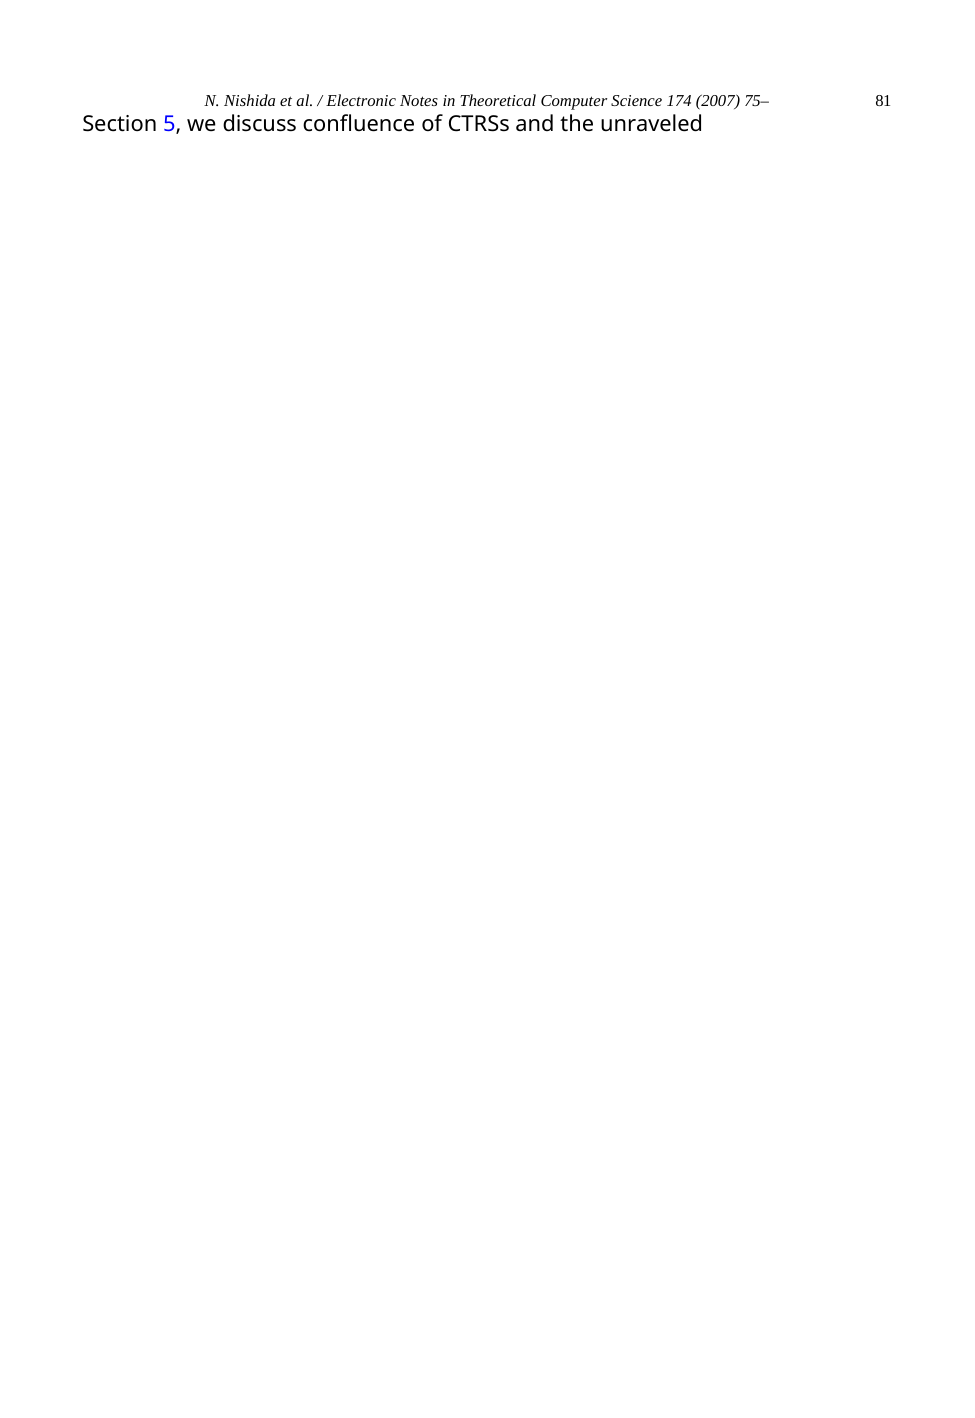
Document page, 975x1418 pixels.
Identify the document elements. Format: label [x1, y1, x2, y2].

text [82, 110, 881, 137]
